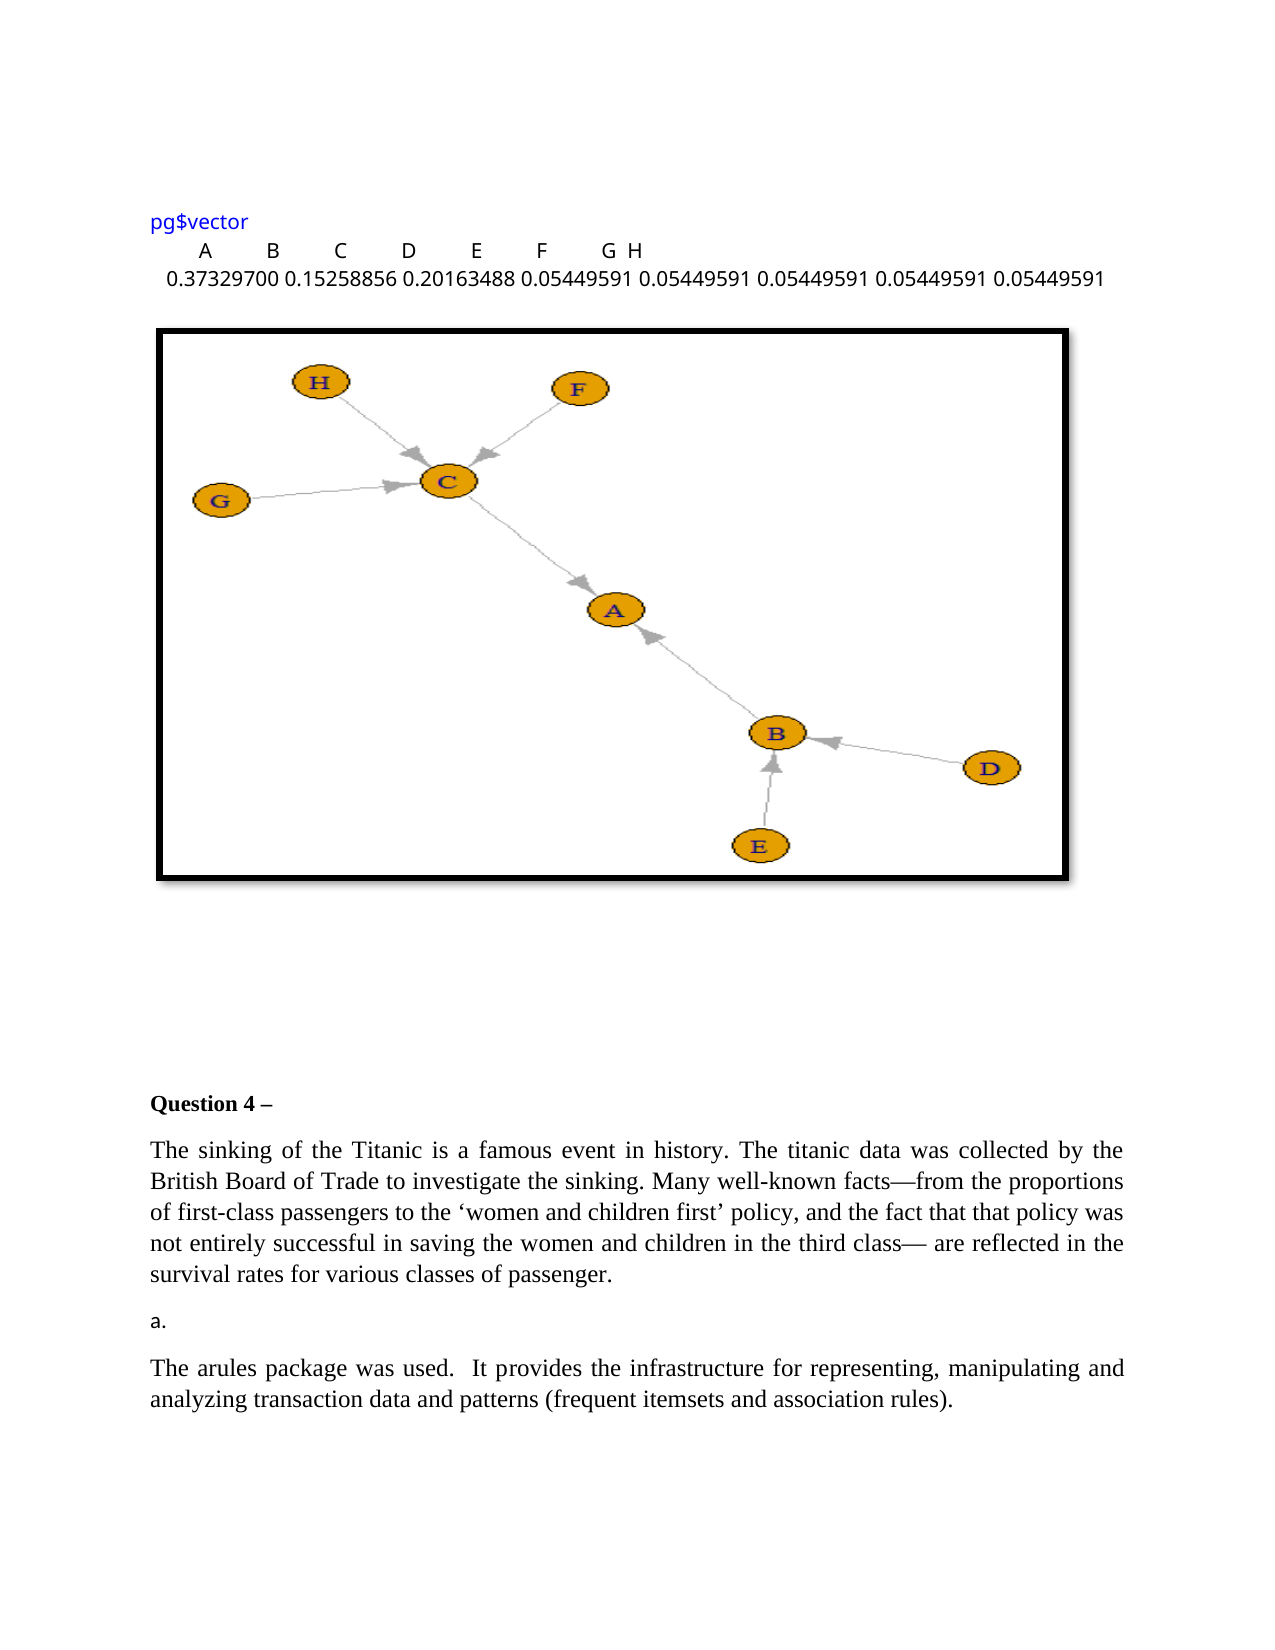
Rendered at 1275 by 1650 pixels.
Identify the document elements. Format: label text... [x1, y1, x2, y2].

picture [163, 334, 1062, 875]
text 0.37329700 0.15258856 0.20163488 0.05449591 0.05449591 0.05449591 0.05449591 0.05449591 [150, 264, 1125, 293]
text pg$vector [150, 207, 1125, 236]
text A B C D E F G H [150, 236, 1125, 264]
text The sinking of the Titanic is a famous event in history. The titanic data was collected by the British Board of Trade to investigate the sinking. Many well-known facts—from the proportions of first-class passengers to the ‘women and children first’ policy, and the fact that that policy was not entirely successful in saving the women and children in the third class— are reflected in the survival rates for various classes of passenger. [150, 1135, 1125, 1288]
text The arules package was used. It provides the infrastructure for representing, manipulating and analyzing transaction data and patterns (frequent itemsets and association rules). [150, 1353, 1125, 1413]
text Question 4 – [150, 1089, 1125, 1116]
text a. [150, 1307, 1125, 1334]
